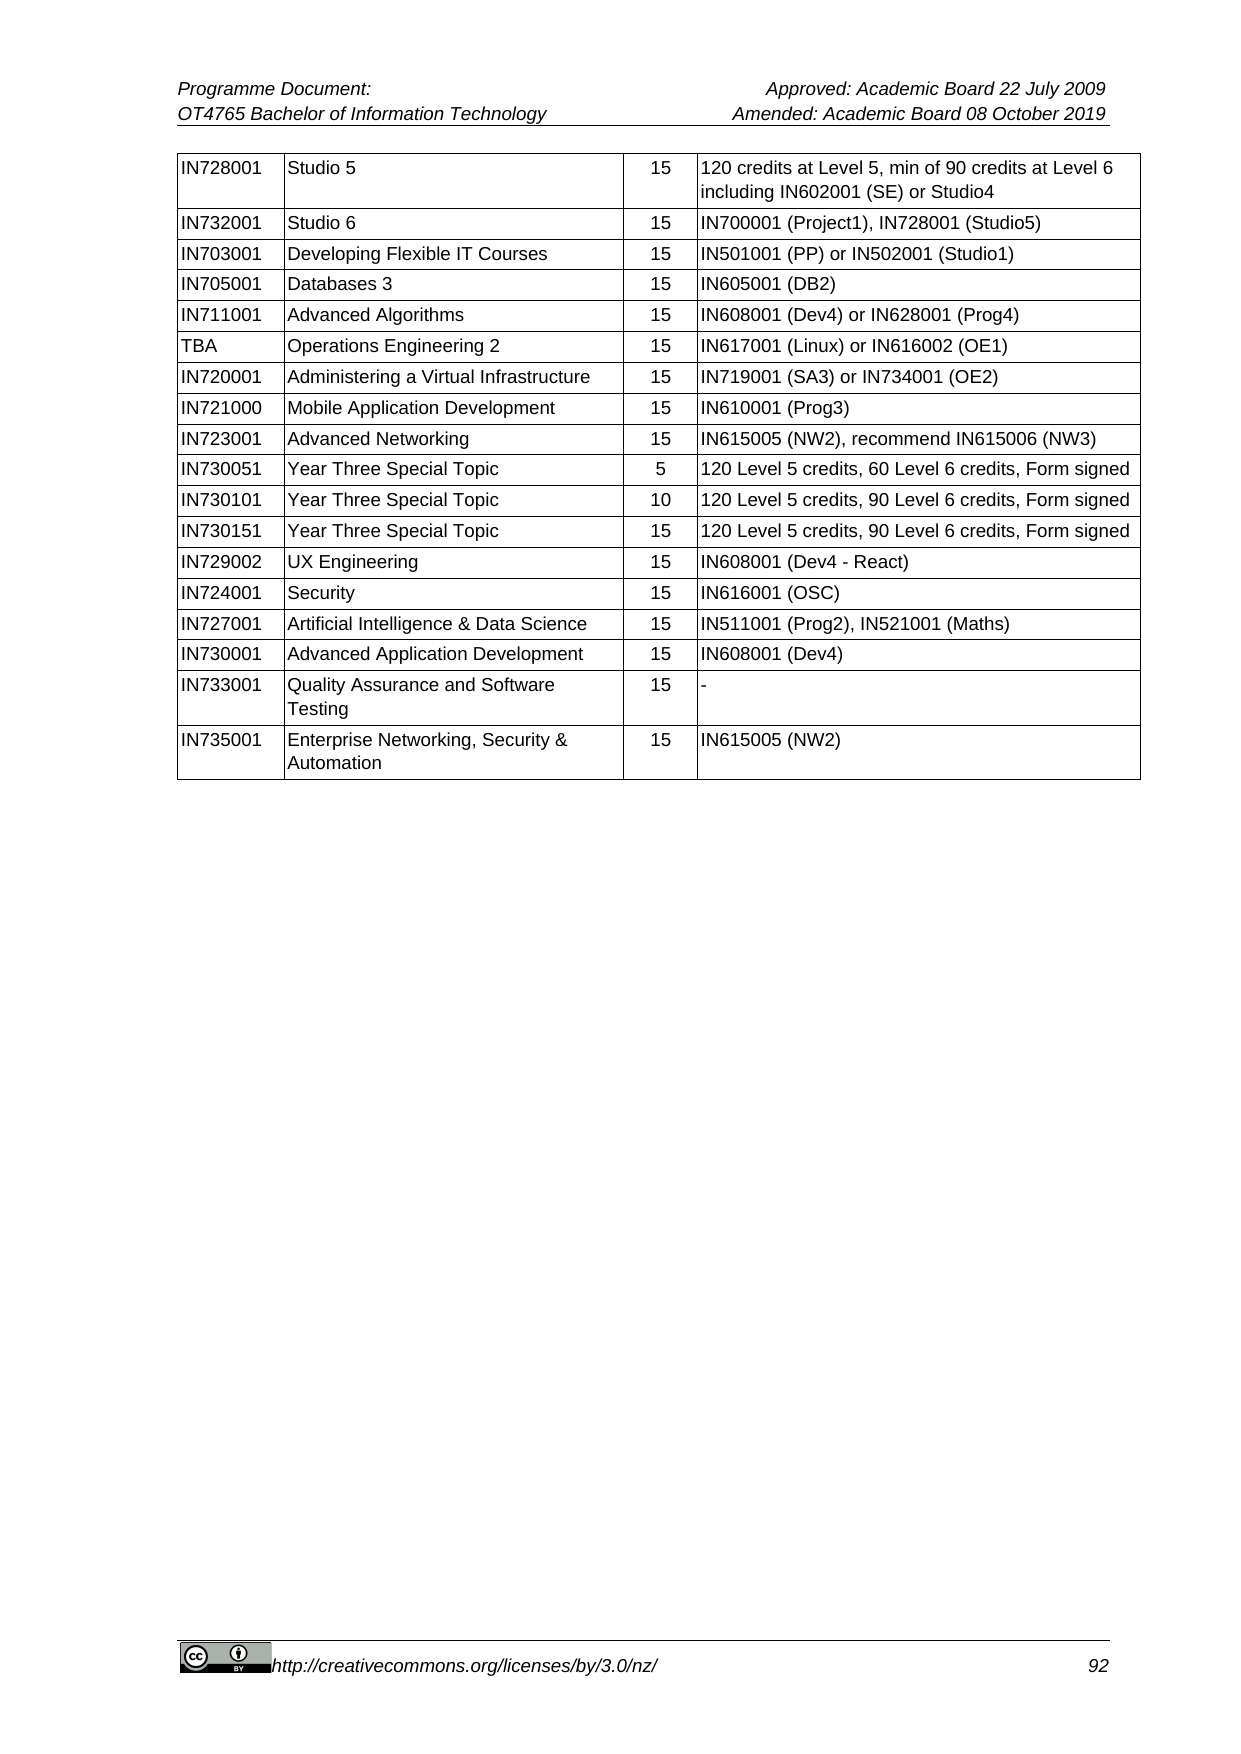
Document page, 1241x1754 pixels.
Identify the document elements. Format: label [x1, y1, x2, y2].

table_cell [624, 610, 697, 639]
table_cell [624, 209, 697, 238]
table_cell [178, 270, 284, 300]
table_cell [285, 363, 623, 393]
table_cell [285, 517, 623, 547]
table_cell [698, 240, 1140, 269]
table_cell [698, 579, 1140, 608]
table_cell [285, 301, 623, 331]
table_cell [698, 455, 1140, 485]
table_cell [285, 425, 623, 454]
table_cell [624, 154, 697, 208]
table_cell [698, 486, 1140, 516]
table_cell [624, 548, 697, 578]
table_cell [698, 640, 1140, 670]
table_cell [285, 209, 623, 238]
picture [180, 1642, 272, 1673]
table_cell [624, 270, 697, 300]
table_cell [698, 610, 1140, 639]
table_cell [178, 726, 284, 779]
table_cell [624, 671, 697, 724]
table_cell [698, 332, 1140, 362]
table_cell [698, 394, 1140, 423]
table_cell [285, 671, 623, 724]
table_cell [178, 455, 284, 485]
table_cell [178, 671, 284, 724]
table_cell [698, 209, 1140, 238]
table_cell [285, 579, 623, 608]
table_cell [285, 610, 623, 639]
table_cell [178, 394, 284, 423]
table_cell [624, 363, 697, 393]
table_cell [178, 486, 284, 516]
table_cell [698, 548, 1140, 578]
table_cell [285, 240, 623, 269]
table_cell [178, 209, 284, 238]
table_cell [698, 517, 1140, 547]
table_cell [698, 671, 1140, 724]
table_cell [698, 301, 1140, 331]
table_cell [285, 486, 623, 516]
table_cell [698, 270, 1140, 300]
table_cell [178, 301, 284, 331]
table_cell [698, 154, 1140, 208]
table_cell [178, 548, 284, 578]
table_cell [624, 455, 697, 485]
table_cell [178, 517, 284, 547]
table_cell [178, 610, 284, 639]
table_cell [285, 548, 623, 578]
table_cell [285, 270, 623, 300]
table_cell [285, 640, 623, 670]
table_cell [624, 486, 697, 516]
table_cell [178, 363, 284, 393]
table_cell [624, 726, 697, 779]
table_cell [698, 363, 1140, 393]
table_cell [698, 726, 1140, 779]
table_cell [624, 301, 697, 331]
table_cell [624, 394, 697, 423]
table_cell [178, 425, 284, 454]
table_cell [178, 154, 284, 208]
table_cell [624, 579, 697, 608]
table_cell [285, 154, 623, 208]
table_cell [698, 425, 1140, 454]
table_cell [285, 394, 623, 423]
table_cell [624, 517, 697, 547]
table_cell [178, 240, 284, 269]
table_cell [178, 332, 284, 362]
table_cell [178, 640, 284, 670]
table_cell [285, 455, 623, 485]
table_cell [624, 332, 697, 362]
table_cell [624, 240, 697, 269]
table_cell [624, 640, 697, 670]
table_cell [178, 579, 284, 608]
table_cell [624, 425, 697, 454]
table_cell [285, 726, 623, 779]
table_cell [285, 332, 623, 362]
